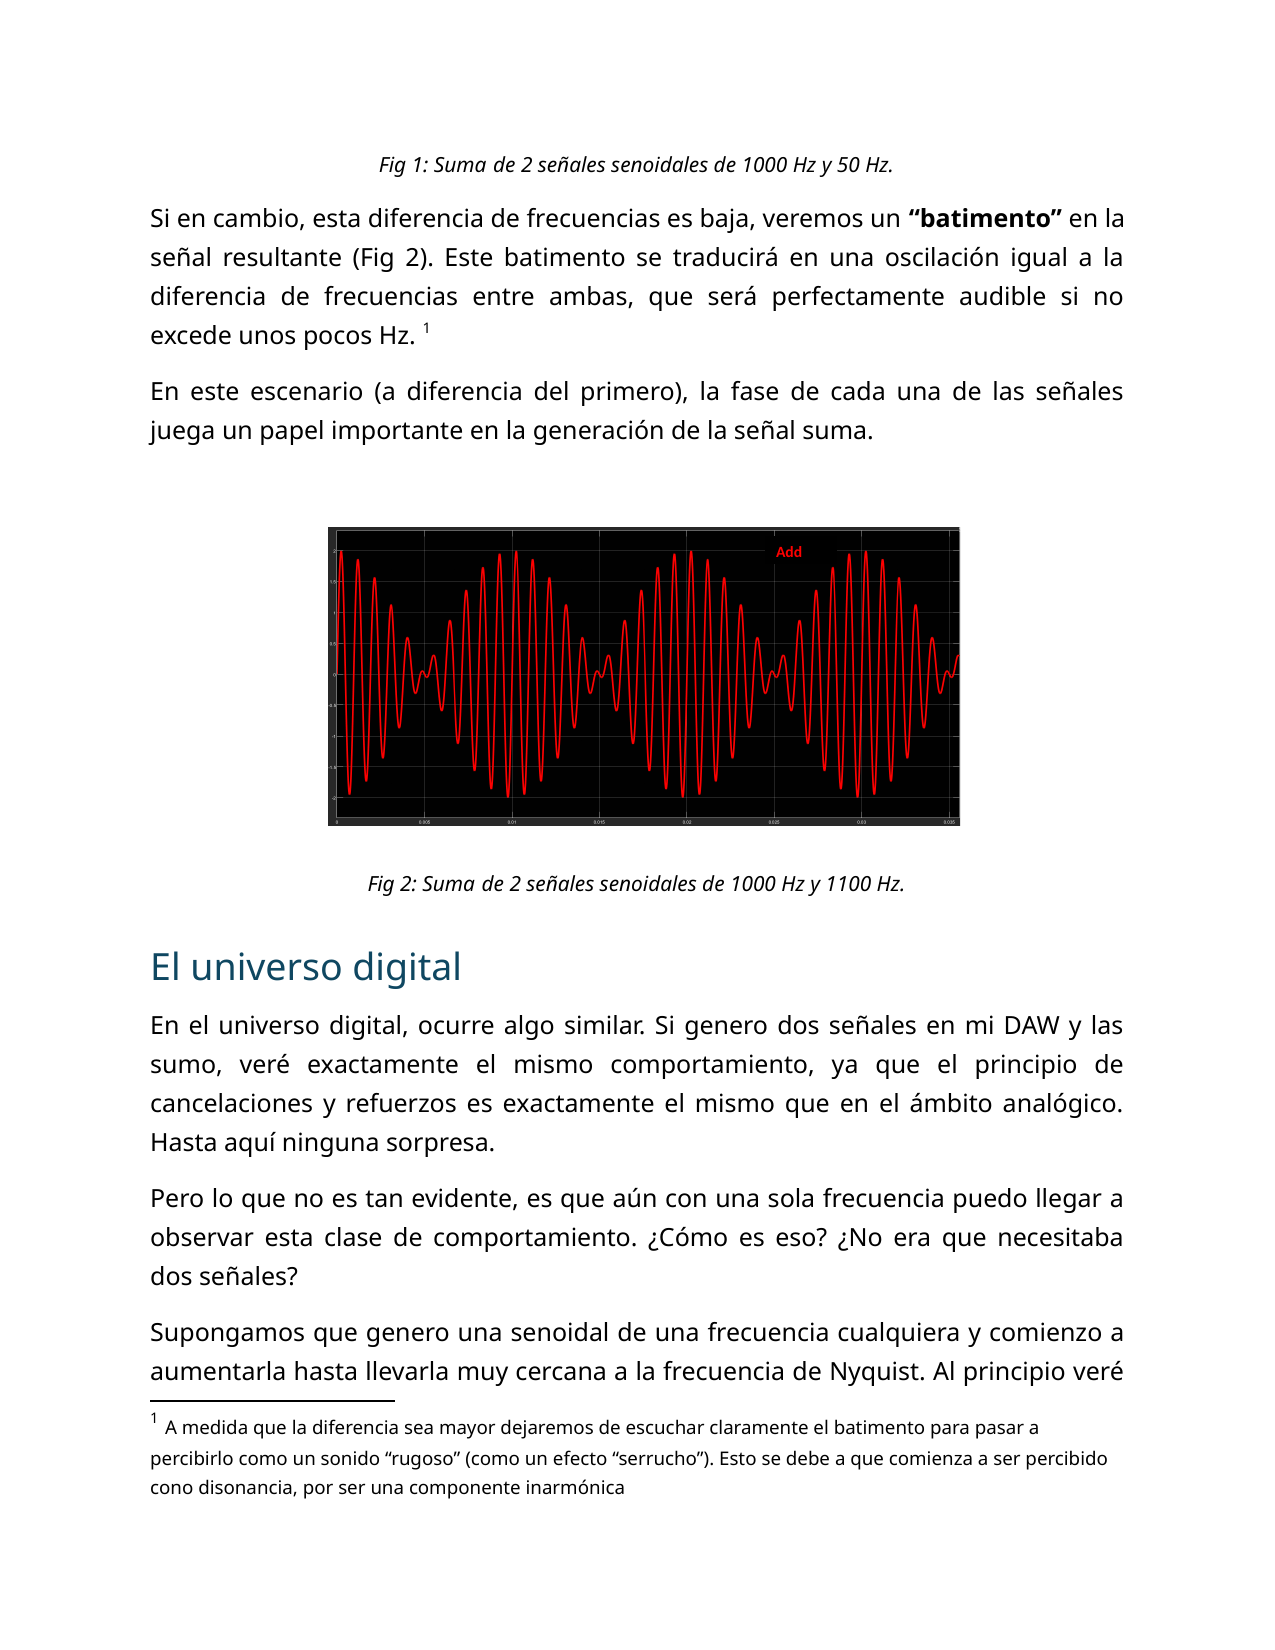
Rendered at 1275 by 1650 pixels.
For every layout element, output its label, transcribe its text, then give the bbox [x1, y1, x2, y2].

text En este escenario (a diferencia del primero), la fase de cada una de las señales juega un papel importante en la generación de la señal suma. [150, 373, 1125, 447]
text En el universo digital, ocurre algo similar. Si genero dos señales en mi DAW y las sumo, veré exactamente el mismo comportamiento, ya que el principio de cancelaciones y refuerzos es exactamente el mismo que en el ámbito analógico. Hasta aquí ninguna sorpresa. [150, 1007, 1125, 1159]
text Fig 1: Suma de 2 señales senoidales de 1000 Hz y 50 Hz. [150, 150, 1125, 178]
subtitle El universo digital [150, 940, 1125, 991]
text Si en cambio, esta diferencia de frecuencias es baja, veremos un “batimento” en la señal resultante (Fig 2). Este batimento se traducirá en una oscilación igual a la diferencia de frecuencias entre ambas, que será perfectamente audible si no excede unos pocos Hz. [150, 200, 1125, 352]
text Pero lo que no es tan evidente, es que aún con una sola frecuencia puedo llegar a observar esta clase de comportamiento. ¿Cómo es eso? ¿No era que necesitaba dos señales? [150, 1181, 1125, 1293]
text Fig 2: Suma de 2 señales senoidales de 1000 Hz y 1100 Hz. [150, 869, 1125, 898]
